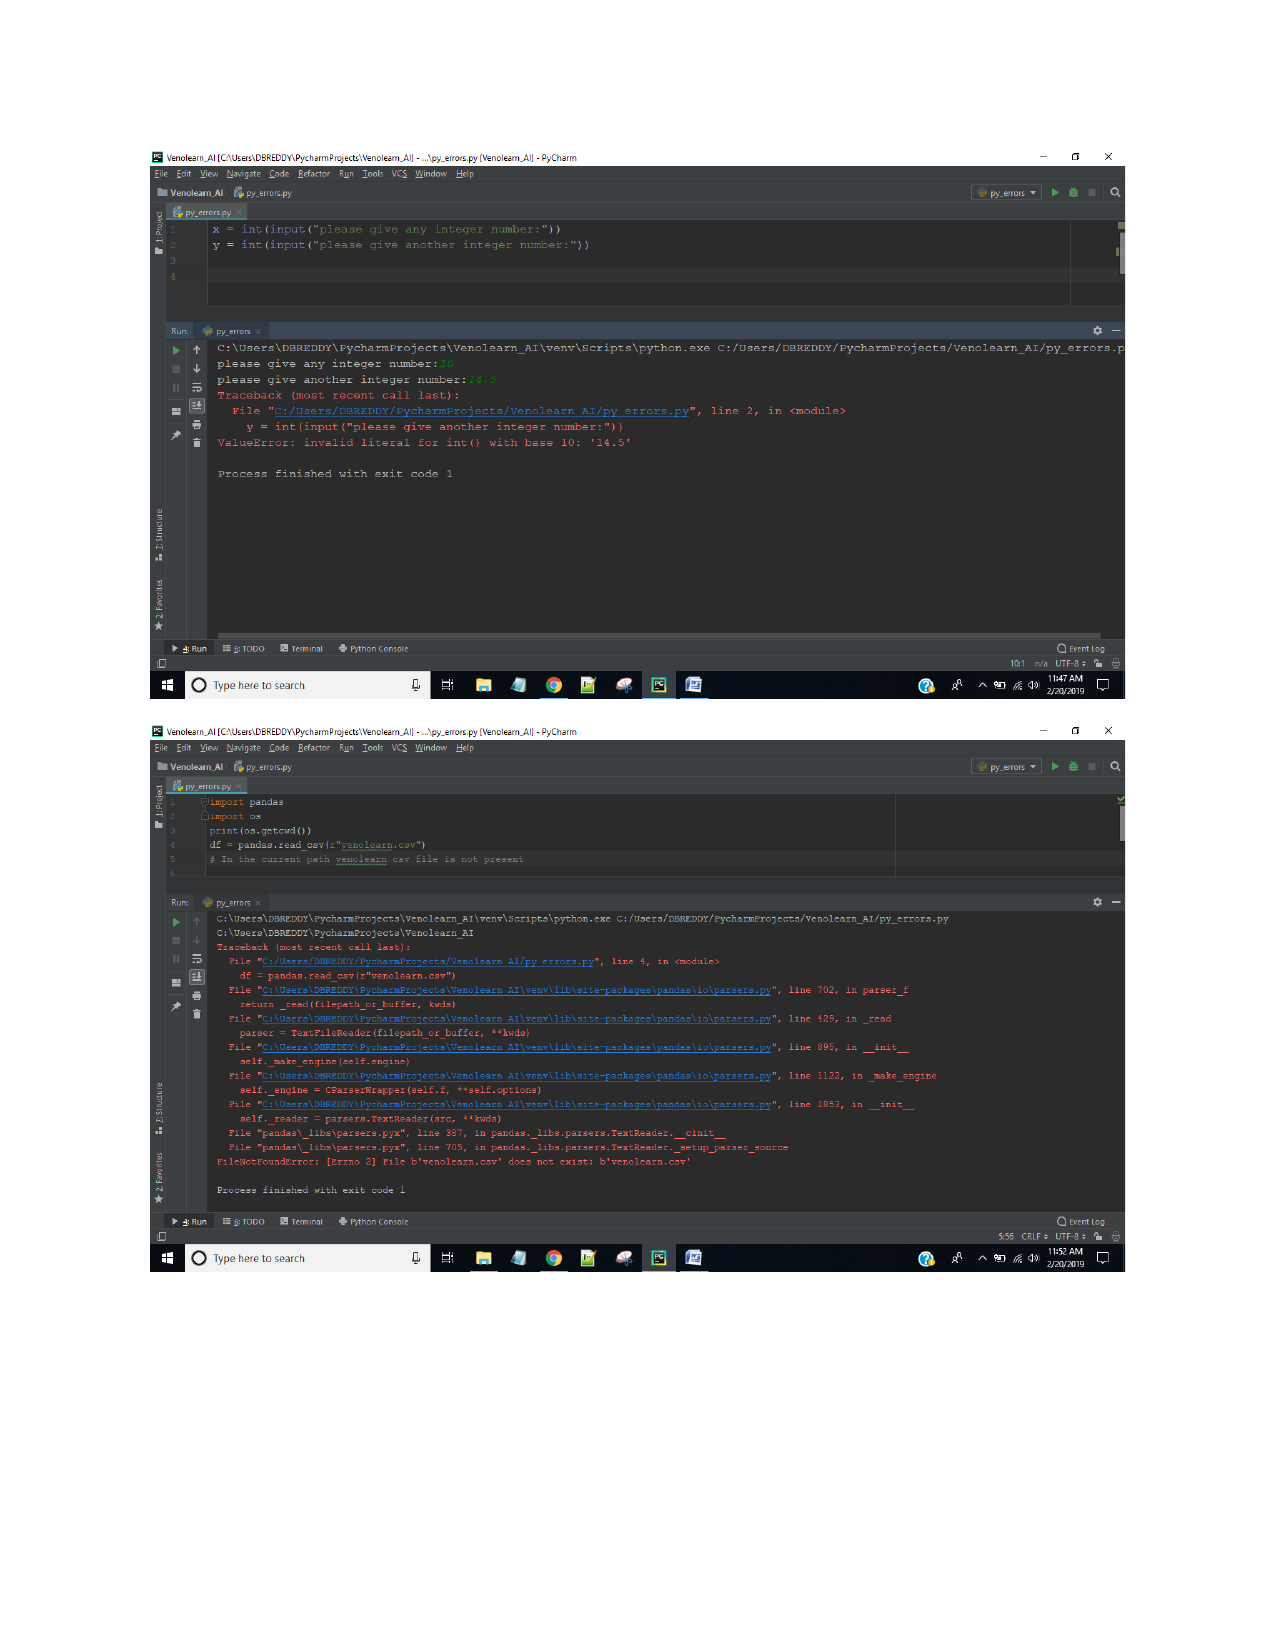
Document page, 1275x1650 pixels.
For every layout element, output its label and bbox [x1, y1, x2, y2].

picture [150, 150, 1125, 699]
picture [150, 723, 1125, 1272]
